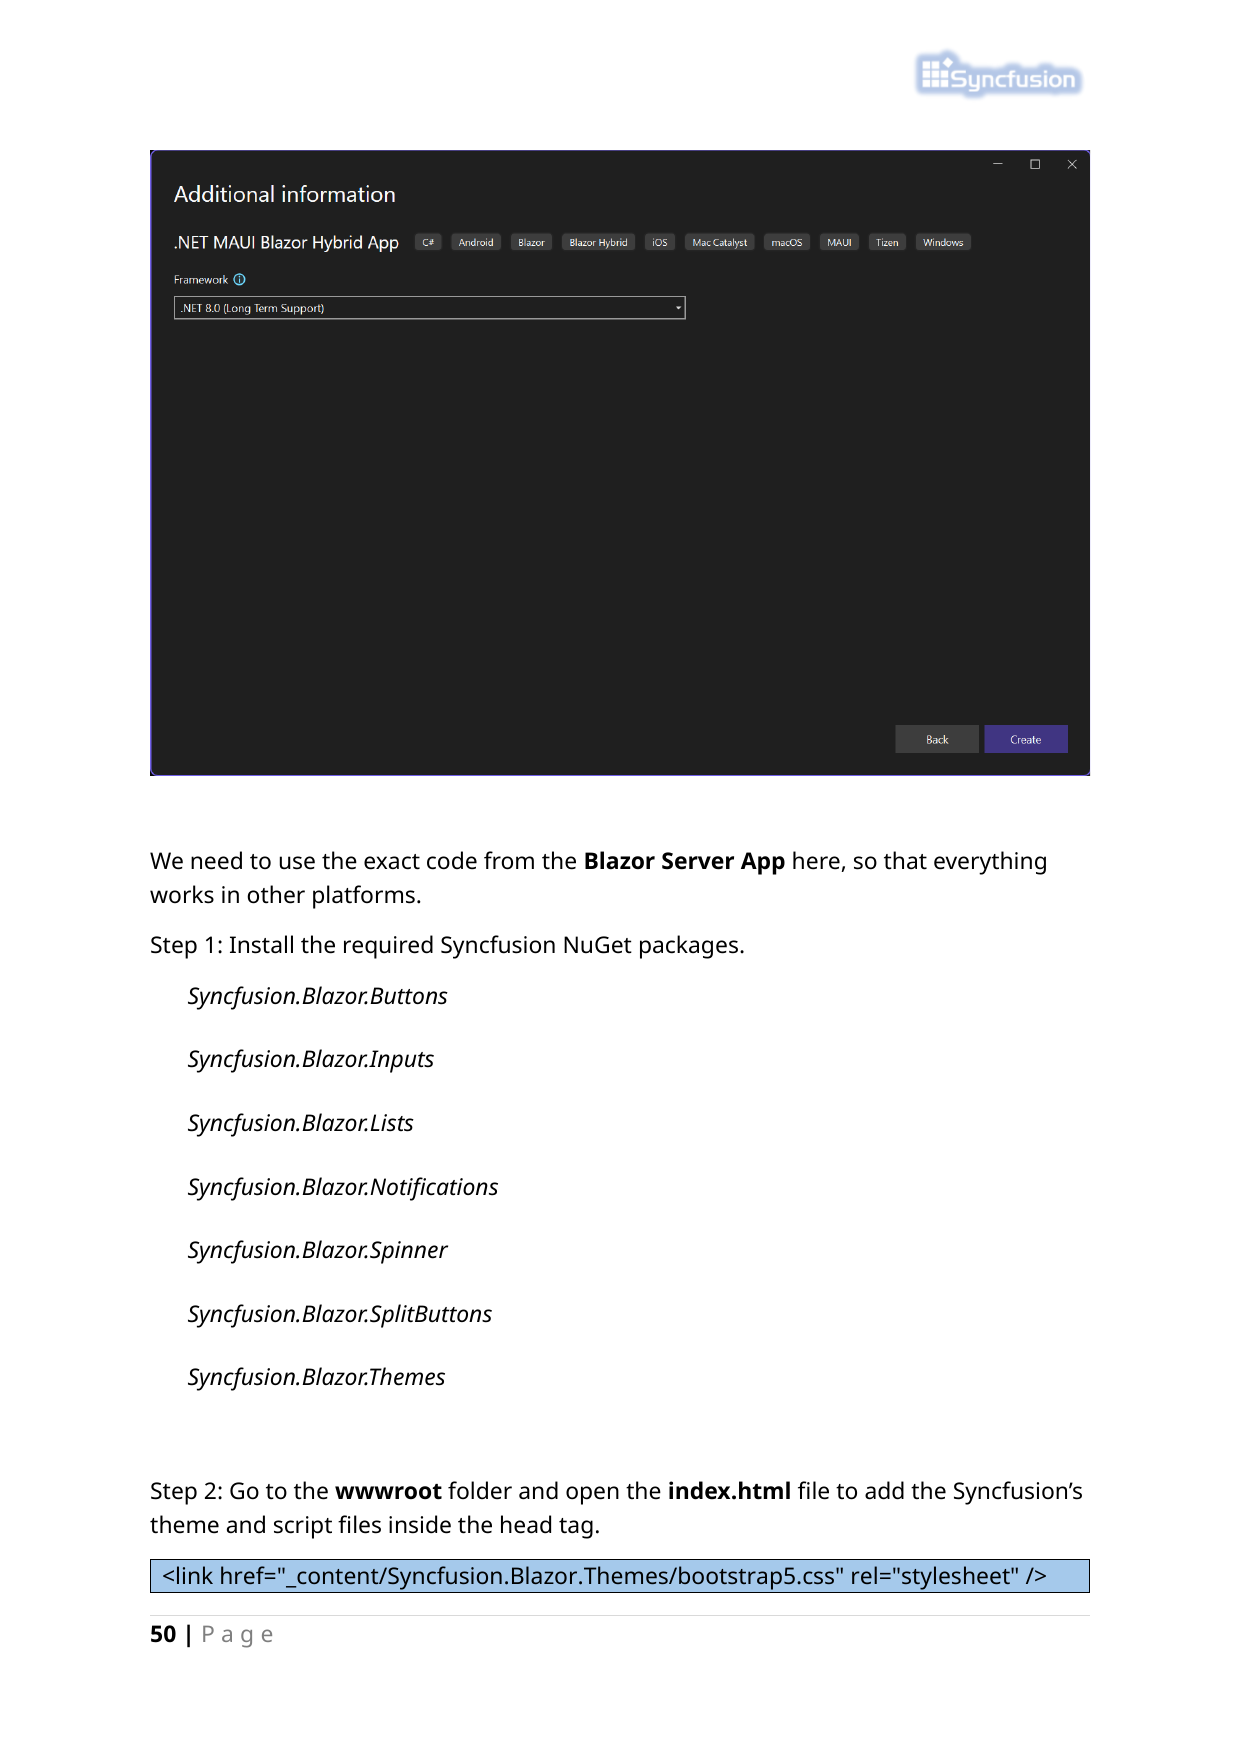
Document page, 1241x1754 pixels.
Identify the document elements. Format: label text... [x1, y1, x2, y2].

text Syncfusion.Blazor.SplitButtons [187, 1298, 1090, 1329]
text Syncfusion.Blazor.Notifications [187, 1171, 1090, 1202]
text Step 1: Install the required Syncfusion NuGet packages. [150, 929, 1090, 961]
text Syncfusion.Blazor.Inputs [187, 1043, 1090, 1075]
picture [150, 150, 1091, 776]
text Syncfusion.Blazor.Lists [187, 1107, 1090, 1138]
text Step 2: Go to the wwwroot folder and open the index.html file to add the Syncfusion’s theme and script files inside the head tag. [150, 1475, 1090, 1540]
text Syncfusion.Blazor.Buttons [187, 980, 1090, 1011]
picture [908, 43, 1087, 103]
text Syncfusion.Blazor.Themes [187, 1361, 1090, 1392]
text We need to use the exact code from the Blazor Server App here, so that everything works in other platforms. [150, 845, 1090, 910]
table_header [151, 1560, 1089, 1592]
text Syncfusion.Blazor.Spinner [187, 1234, 1090, 1265]
